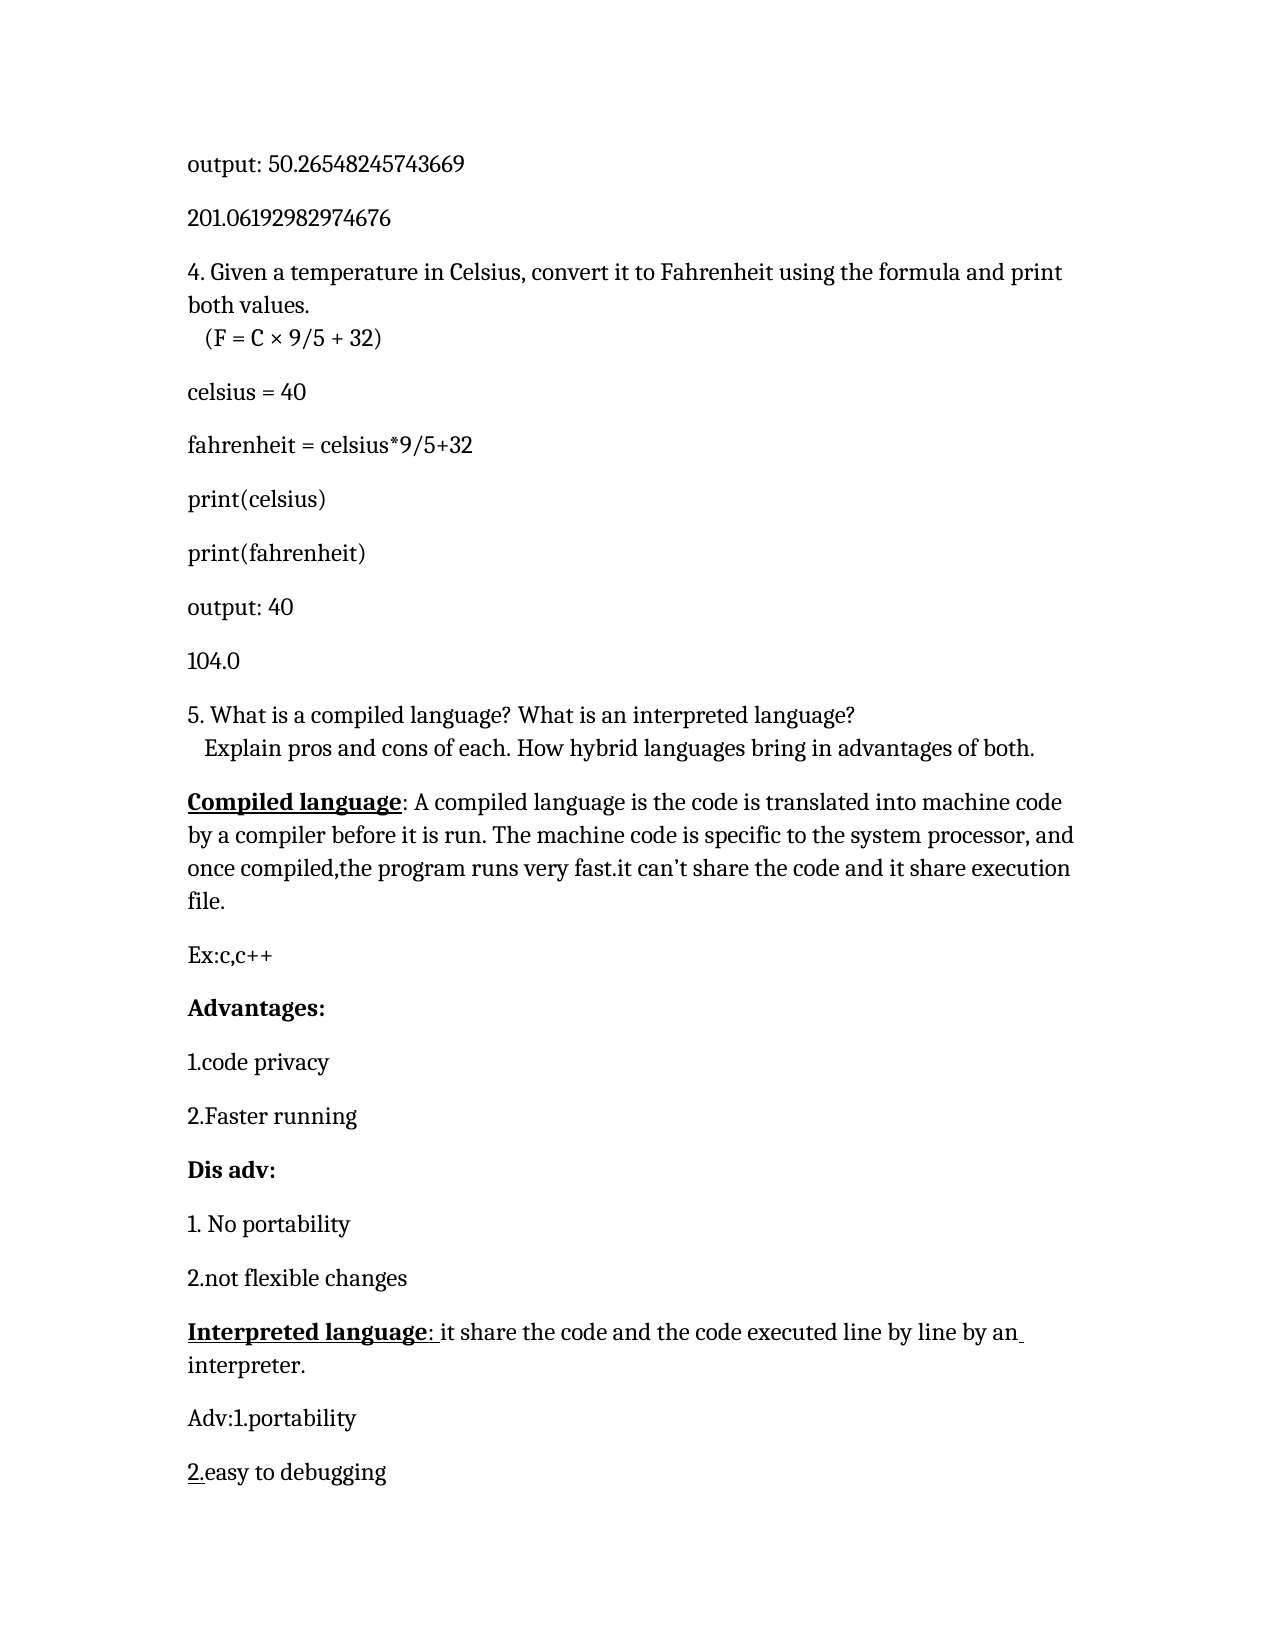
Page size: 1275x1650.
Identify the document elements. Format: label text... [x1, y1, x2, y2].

text print(celsius) [187, 485, 1087, 514]
text 1. No portability [187, 1210, 1087, 1238]
text 5. What is a compiled language? What is an interpreted language? Explain pros and cons of each. How hybrid languages bring in advantages of both. [187, 701, 1087, 762]
text Adv:1.portability [187, 1404, 1087, 1433]
text Compiled language: A compiled language is the code is translated into machine code by a compiler before it is run. The machine code is specific to the system processor, and once compiled,the program runs very fast.it can’t share the code and it share execution file. [187, 788, 1087, 915]
text fahrenheit = celsius*9/5+32 [187, 431, 1087, 460]
text 1.code privacy [187, 1048, 1087, 1077]
text Ex:c,c++ [187, 941, 1087, 969]
text 201.06192982974676 [187, 204, 1087, 233]
text 2.easy to debugging [187, 1458, 1087, 1487]
text output: 50.26548245743669 [187, 150, 1087, 179]
text 2.not flexible changes [187, 1264, 1087, 1292]
text Advantages: [187, 994, 1087, 1023]
text celsius = 40 [187, 378, 1087, 406]
text Interpreted language: it share the code and the code executed line by line by an interpreter. [187, 1317, 1087, 1379]
text 2.Faster running [187, 1102, 1087, 1131]
text print(fahrenheit) [187, 539, 1087, 568]
text Dis adv: [187, 1156, 1087, 1185]
text 104.0 [187, 647, 1087, 676]
text output: 40 [187, 593, 1087, 622]
text 4. Given a temperature in Celsius, convert it to Fahrenheit using the formula and print both values. (F = C × 9/5 + 32) [187, 258, 1087, 352]
